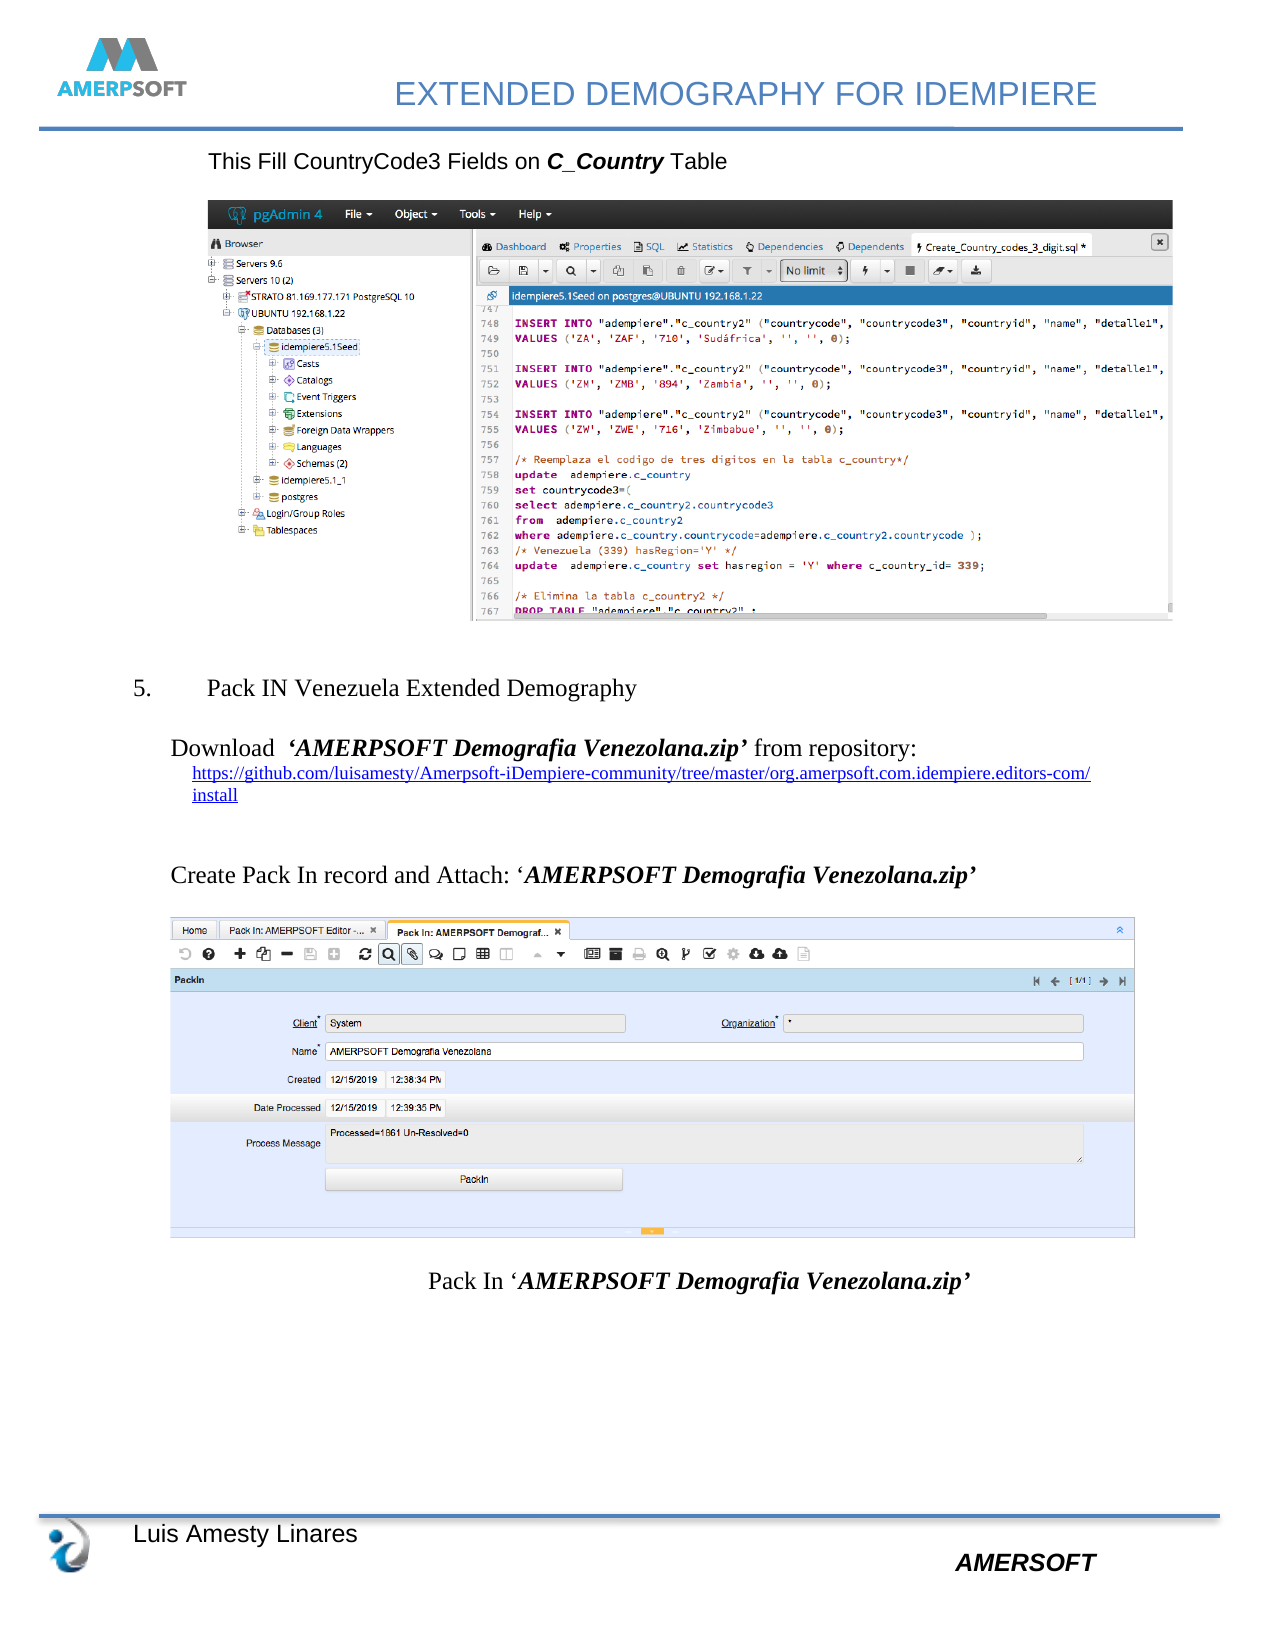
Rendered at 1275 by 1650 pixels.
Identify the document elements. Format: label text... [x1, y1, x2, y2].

picture [42, 1516, 89, 1567]
text Download ‘AMERPSOFT Demografia Venezolana.zip’ from repository: [133, 733, 1098, 762]
list Pack IN Venezuela Extended Demography [133, 673, 1098, 702]
text https://github.com/luisamesty/Amerpsoft-iDempiere-community/tree/master/org.amerpsoft.com.idempiere.editors-com/install [192, 762, 1098, 805]
picture [170, 917, 1136, 1238]
text Pack In ‘AMERPSOFT Demografia Venezolana.zip’ [133, 1266, 1098, 1295]
picture [207, 200, 1173, 621]
picture [46, 38, 199, 115]
text Create Pack In record and Attach: ‘AMERPSOFT Demografia Venezolana.zip’ [133, 860, 1098, 889]
list This Fill CountryCode3 Fields on C_Country Table [208, 148, 1098, 174]
